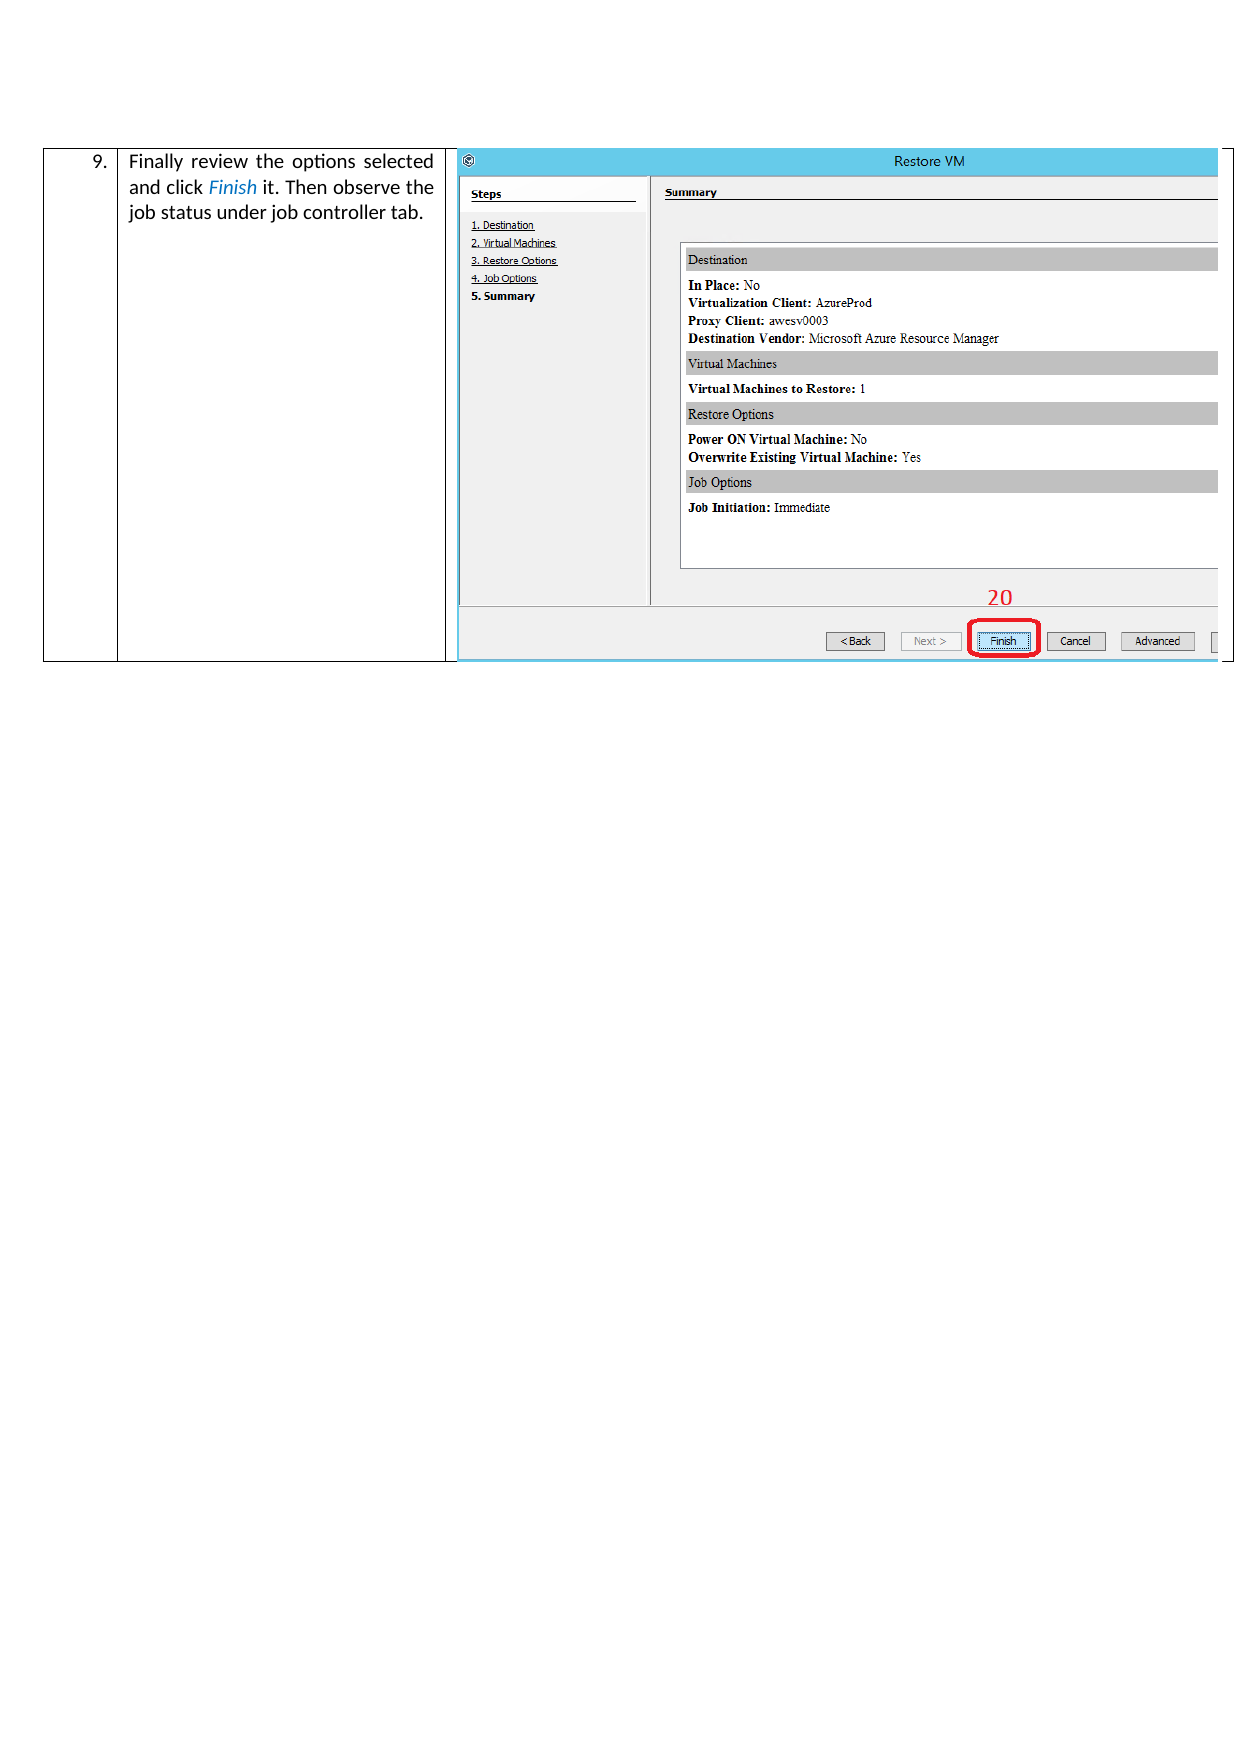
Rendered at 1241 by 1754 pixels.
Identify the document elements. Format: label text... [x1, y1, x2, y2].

table_cell [44, 149, 117, 661]
picture [457, 148, 1223, 662]
table_cell Finally review the options selected and click Finish it. Then observe the job status under job controller tab. [118, 149, 445, 661]
table_cell [1223, 149, 1233, 661]
table_cell [446, 149, 457, 661]
